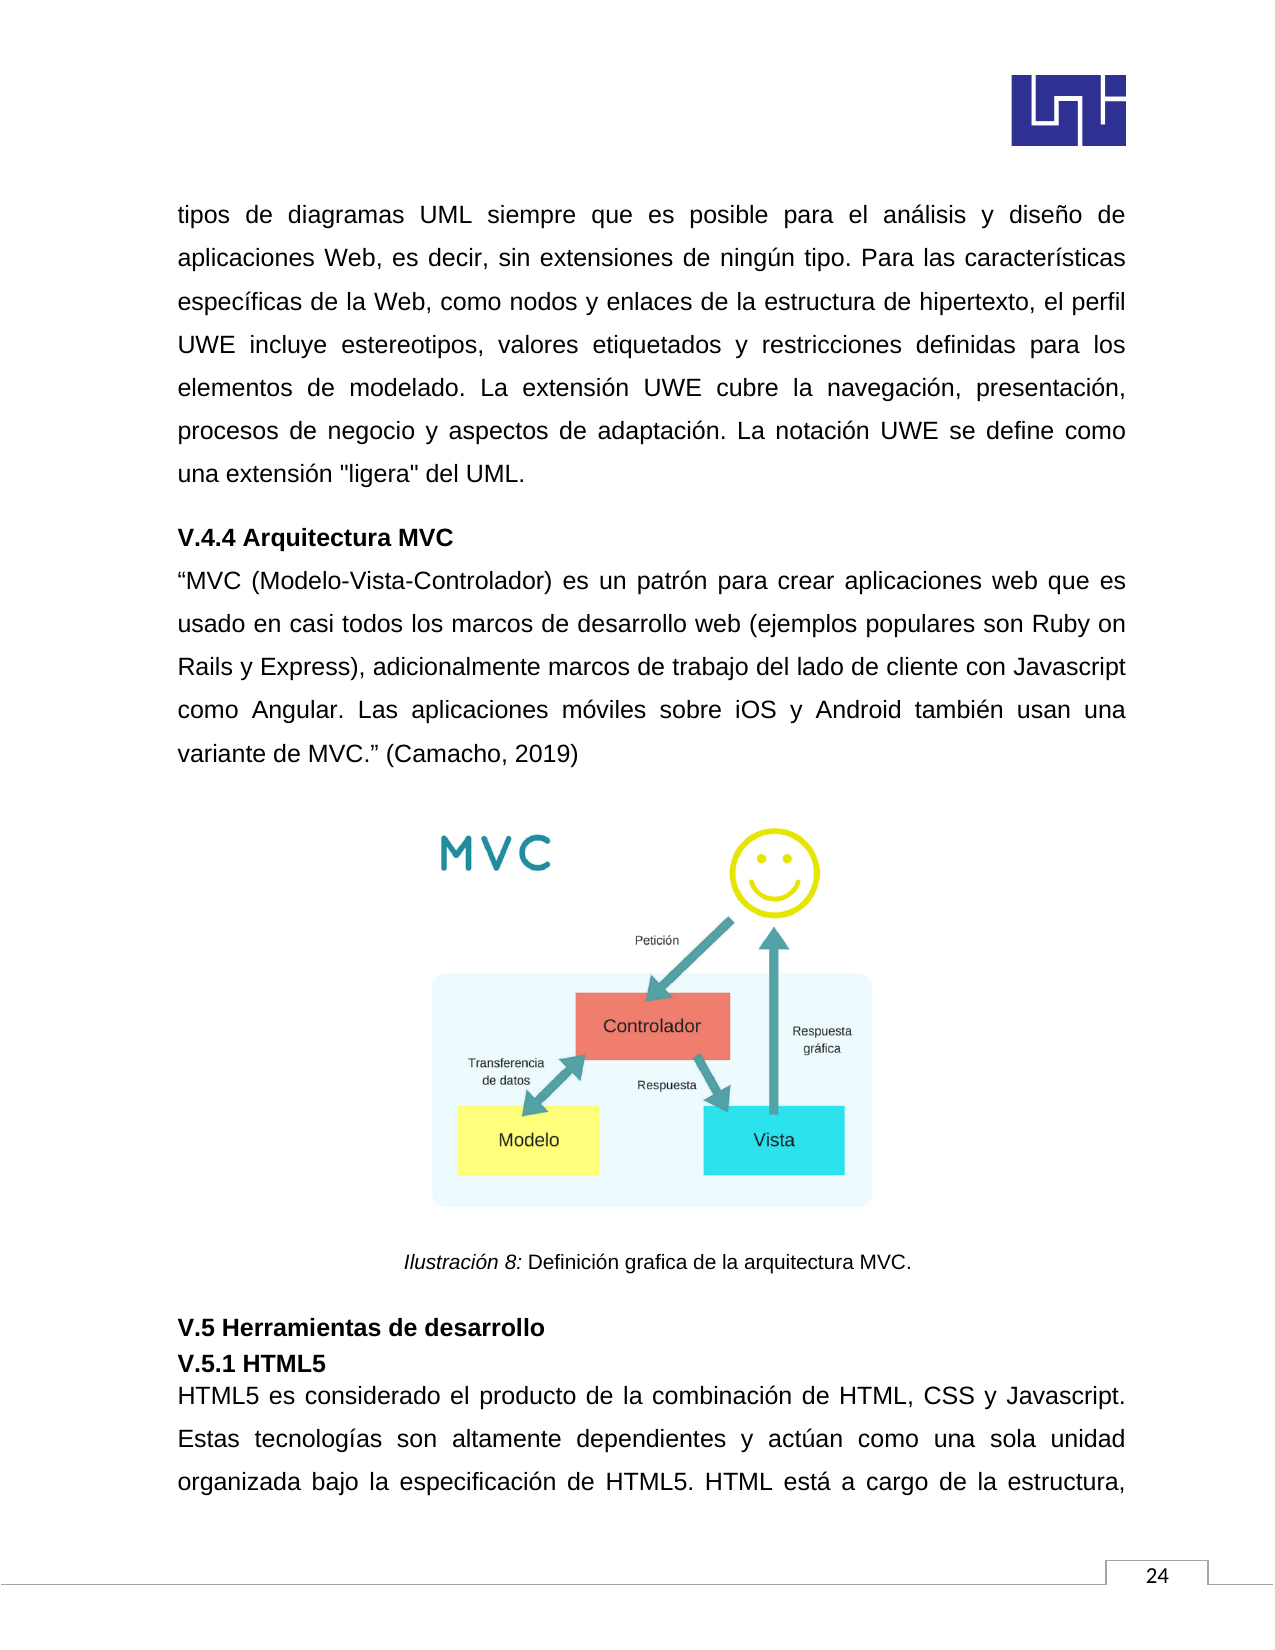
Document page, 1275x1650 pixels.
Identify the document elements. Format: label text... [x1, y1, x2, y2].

subtitle V.5.1 HTML5 [177, 1349, 1127, 1378]
picture [1011, 75, 1126, 146]
subtitle V.4.4 Arquitectura MVC [177, 523, 1127, 552]
subtitle V.5 Herramientas de desarrollo [177, 1313, 1127, 1342]
text “MVC (Modelo-Vista-Controlador) es un patrón para crear aplicaciones web que es usado en casi todos los marcos de desarrollo web (ejemplos populares son Ruby on Rails y Express), adicionalmente marcos de trabajo del lado de cliente con Javascript como Angular. Las aplicaciones móviles sobre iOS y Android también usan una variante de MVC.” [177, 566, 1127, 767]
